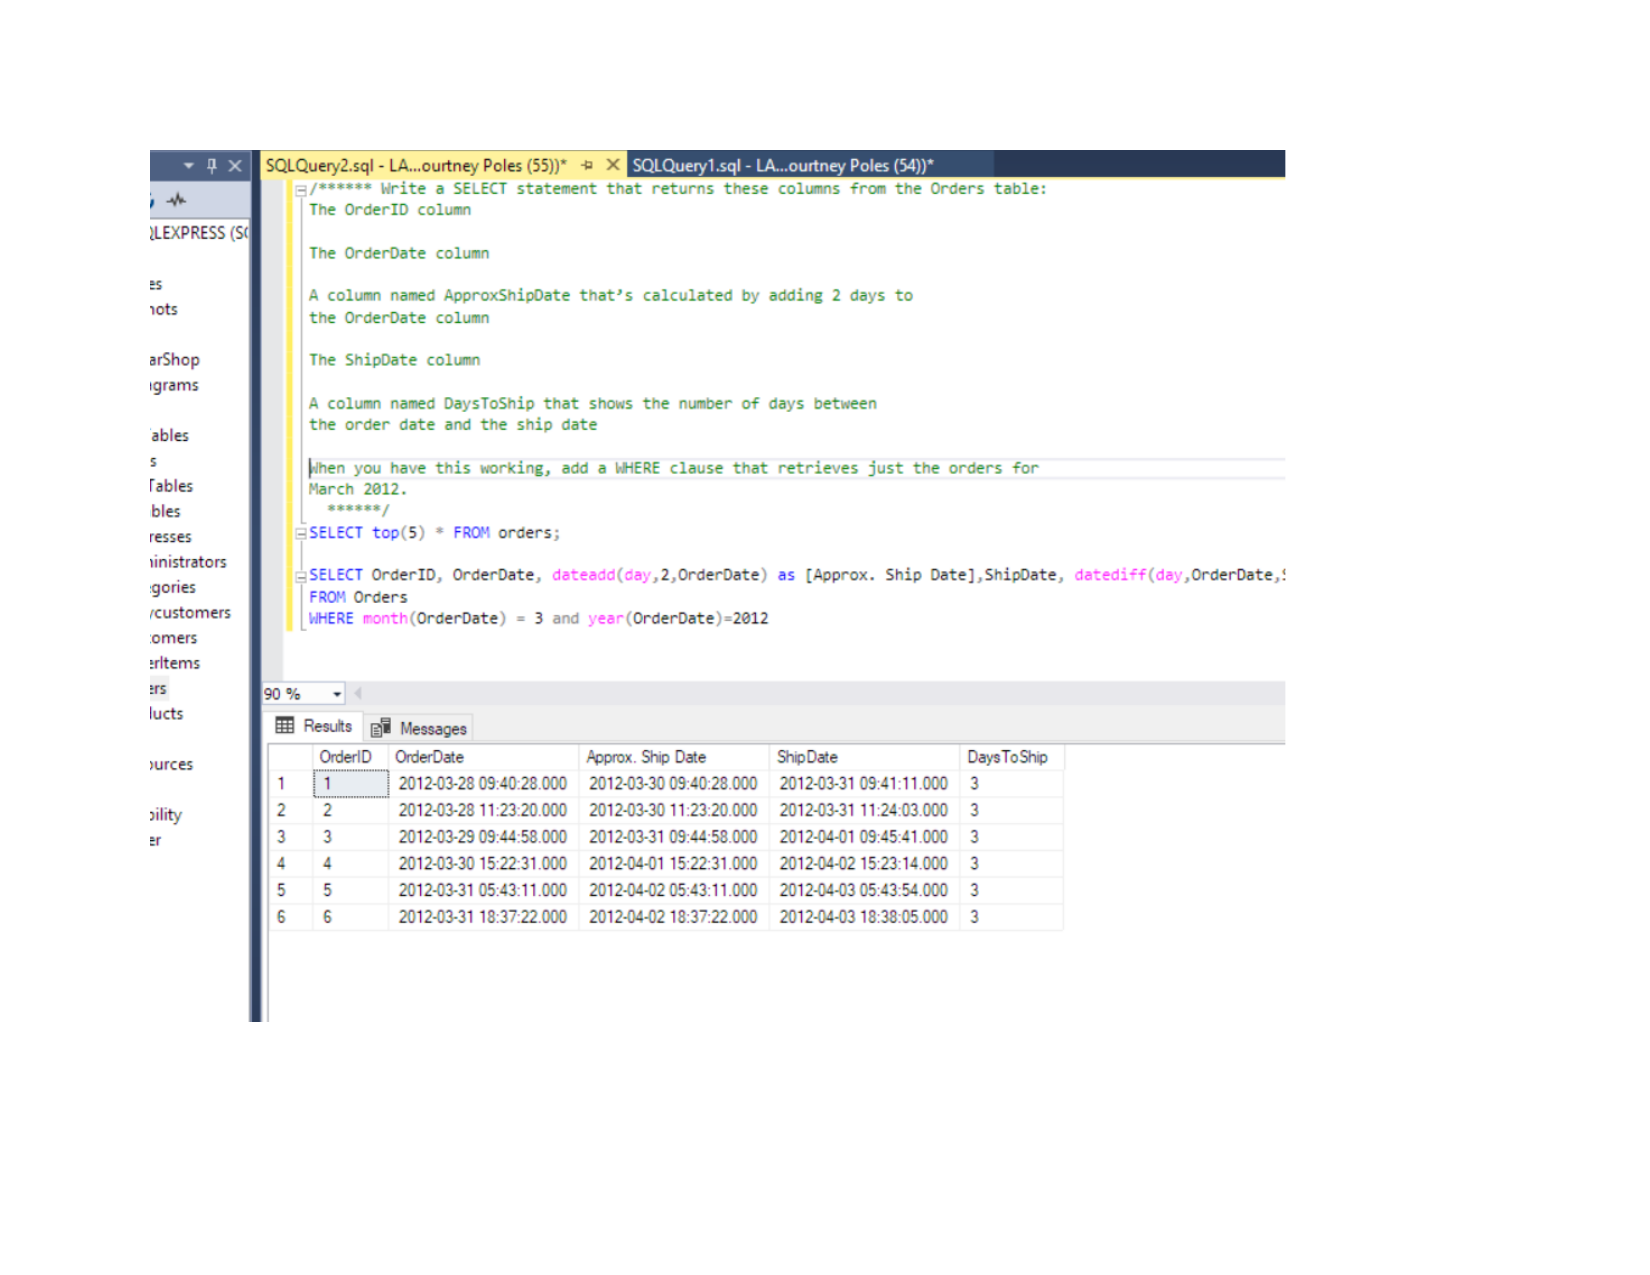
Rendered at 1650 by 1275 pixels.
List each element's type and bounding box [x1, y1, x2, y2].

picture [150, 150, 1286, 1022]
